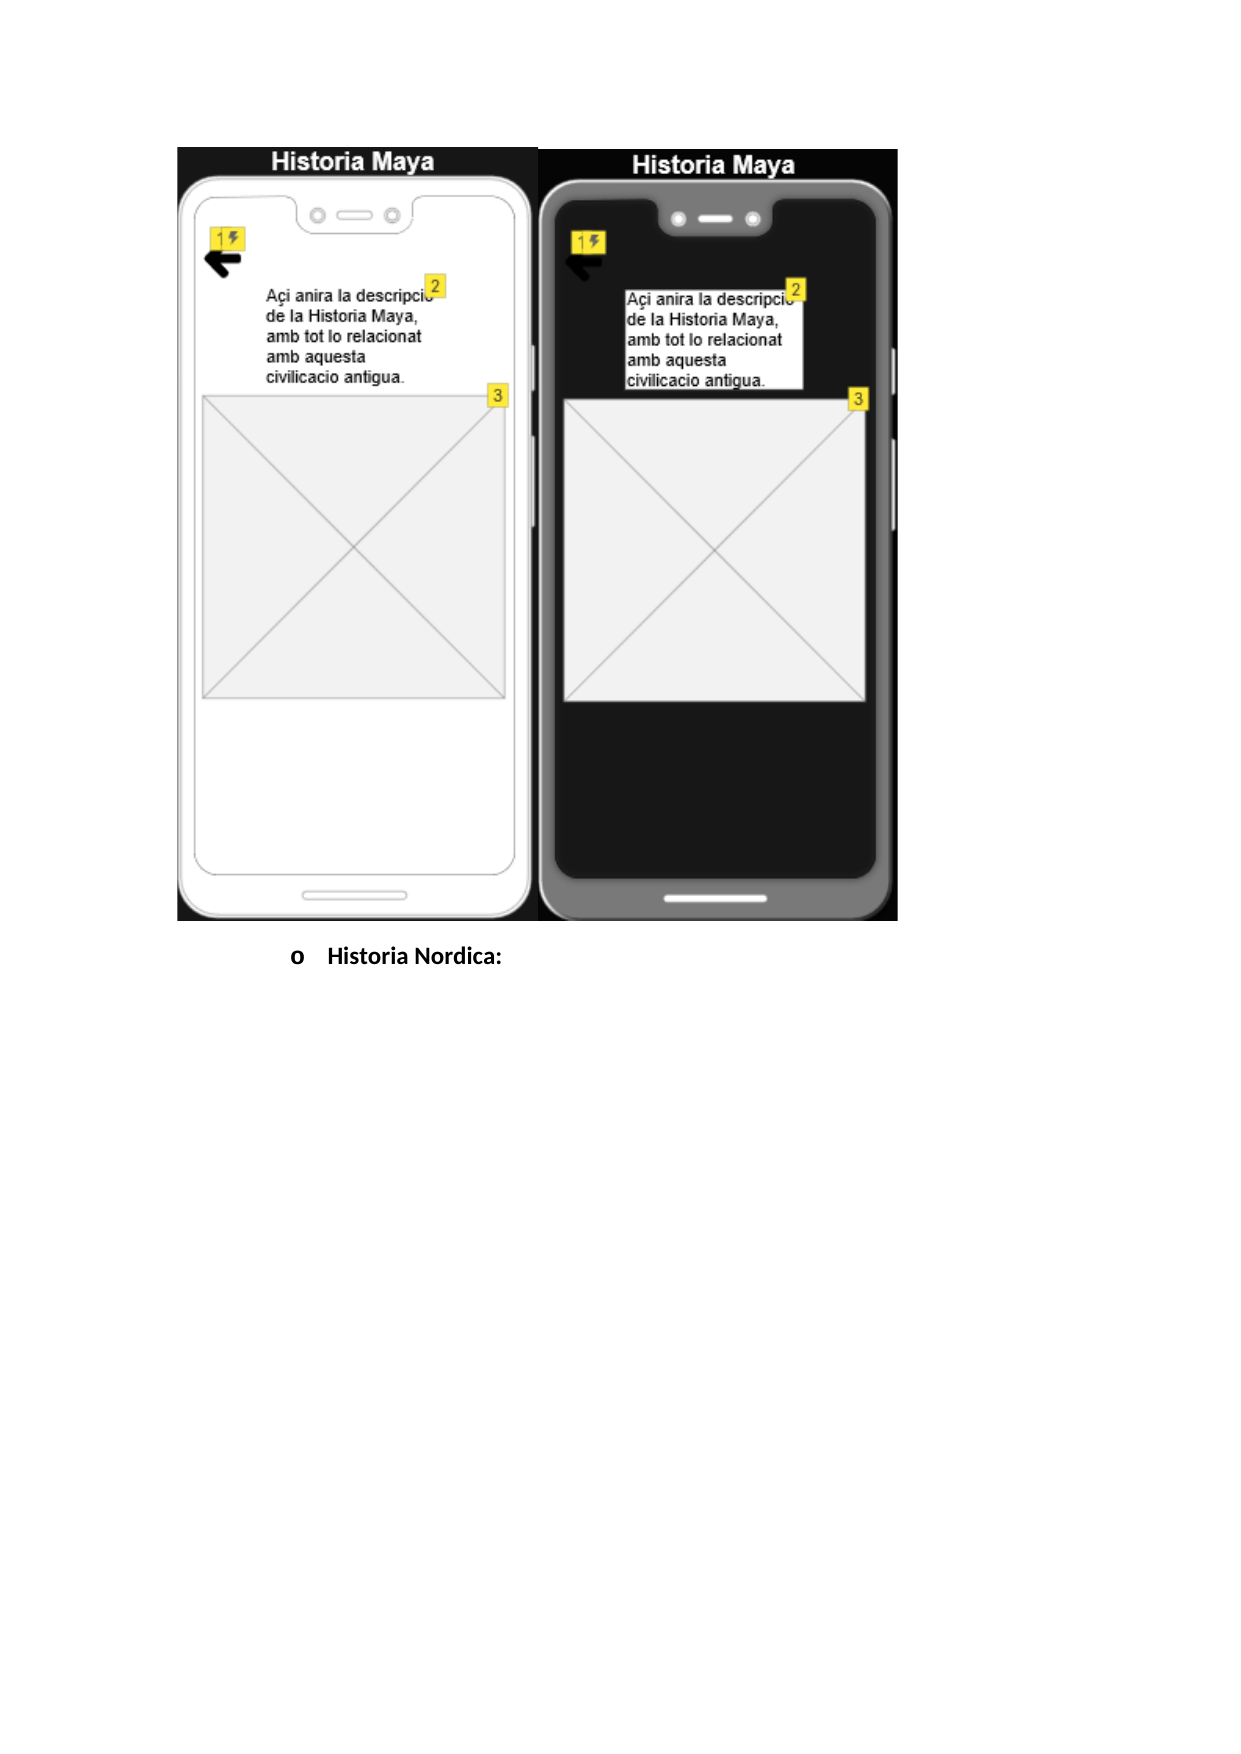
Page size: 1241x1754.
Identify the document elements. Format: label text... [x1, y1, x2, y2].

list Historia Nordica: [290, 940, 1063, 972]
picture [177, 147, 898, 921]
